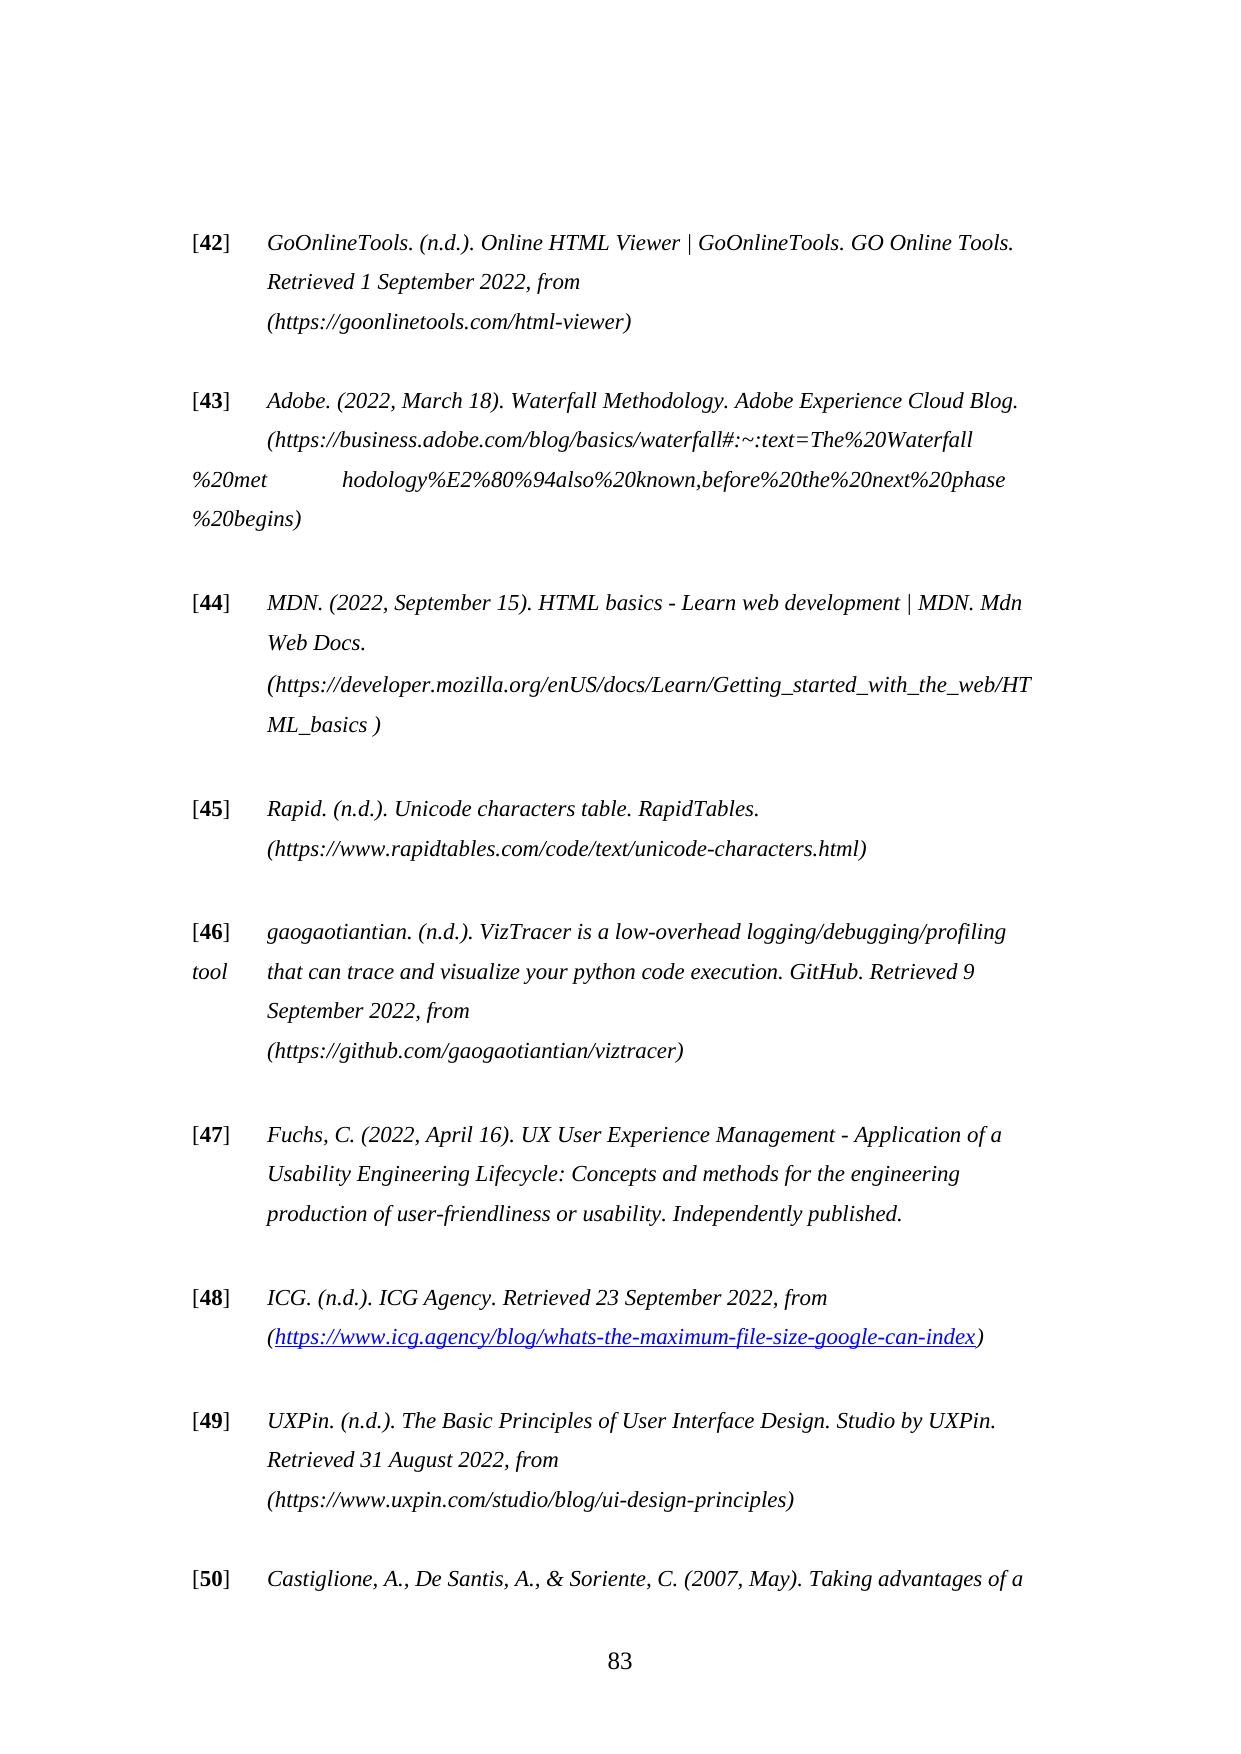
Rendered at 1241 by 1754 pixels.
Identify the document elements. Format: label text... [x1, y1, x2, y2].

text [47] Fuchs, C. (2022, April 16). UX User Experience Management - Application of a Usability Engineering Lifecycle: Concepts and methods for the engineering production of user-friendliness or usability. Independently published. [192, 1121, 1048, 1269]
text [43] Adobe. (2022, March 18). Waterfall Methodology. Adobe Experience Cloud Blog. (https://business.adobe.com/blog/basics/waterfall#:~:text=The%20Waterfall%20met hodology%E2%80%94also%20known,before%20the%20next%20phase%20begins) [192, 387, 1048, 575]
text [192, 150, 1048, 334]
text [48] ICG. (n.d.). ICG Agency. Retrieved 23 September 2022, from (https://www.icg.agency/blog/whats-the-maximum-file-size-google-can-index) [192, 1283, 1048, 1392]
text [192, 1407, 1048, 1591]
text [45] Rapid. (n.d.). Unicode characters table. RapidTables. (https://www.rapidtables.com/code/text/unicode-characters.html) [192, 795, 1048, 904]
text [46] gaogaotiantian. (n.d.). VizTracer is a low-overhead logging/debugging/profiling tool that can trace and visualize your python code execution. GitHub. Retrieved 9 September 2022, from (https://github.com/gaogaotiantian/viztracer) [192, 918, 1048, 1106]
text [44] MDN. (2022, September 15). HTML basics - Learn web development | MDN. Mdn Web Docs. (https://developer.mozilla.org/enUS/docs/Learn/Getting_started_with_the_web/HT ML_basics ) [192, 589, 1048, 781]
